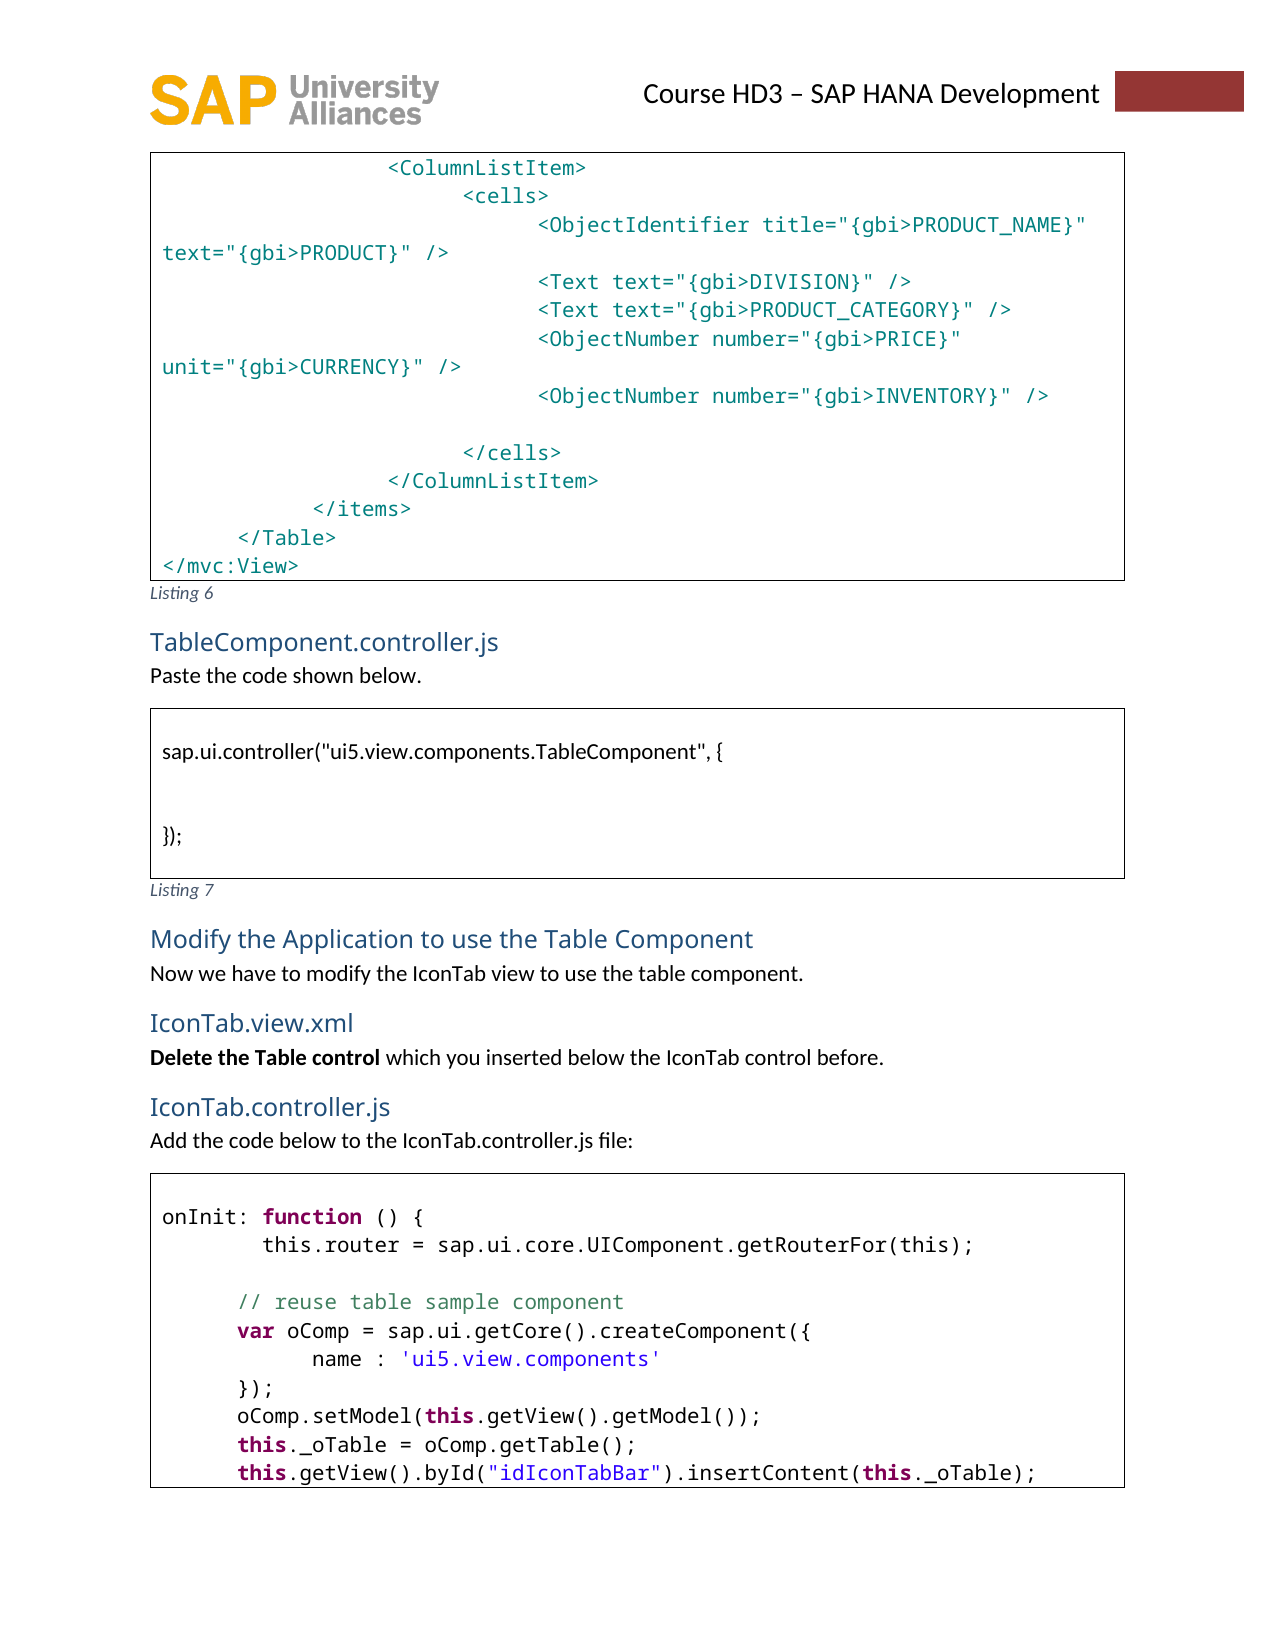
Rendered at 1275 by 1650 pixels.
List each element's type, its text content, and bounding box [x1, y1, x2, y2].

text Now we have to modify the IconTab view to use the table component. [150, 959, 1125, 987]
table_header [151, 153, 1124, 580]
subtitle IconTab.controller.js [150, 1089, 1125, 1123]
picture [150, 75, 440, 125]
text Add the code below to the IconTab.controller.js file: [150, 1126, 1125, 1154]
table_header sap.ui.controller("ui5.view.components.TableComponent", { }); [151, 709, 1124, 877]
subtitle IconTab.view.xml [150, 1006, 1125, 1040]
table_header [151, 1174, 1124, 1487]
text Paste the code shown below. [150, 661, 1125, 689]
subtitle TableComponent.controller.js [150, 624, 1125, 659]
text Delete the Table control which you inserted below the IconTab control before. [150, 1043, 1125, 1071]
subtitle Modify the Application to use the Table Component [150, 922, 1125, 956]
